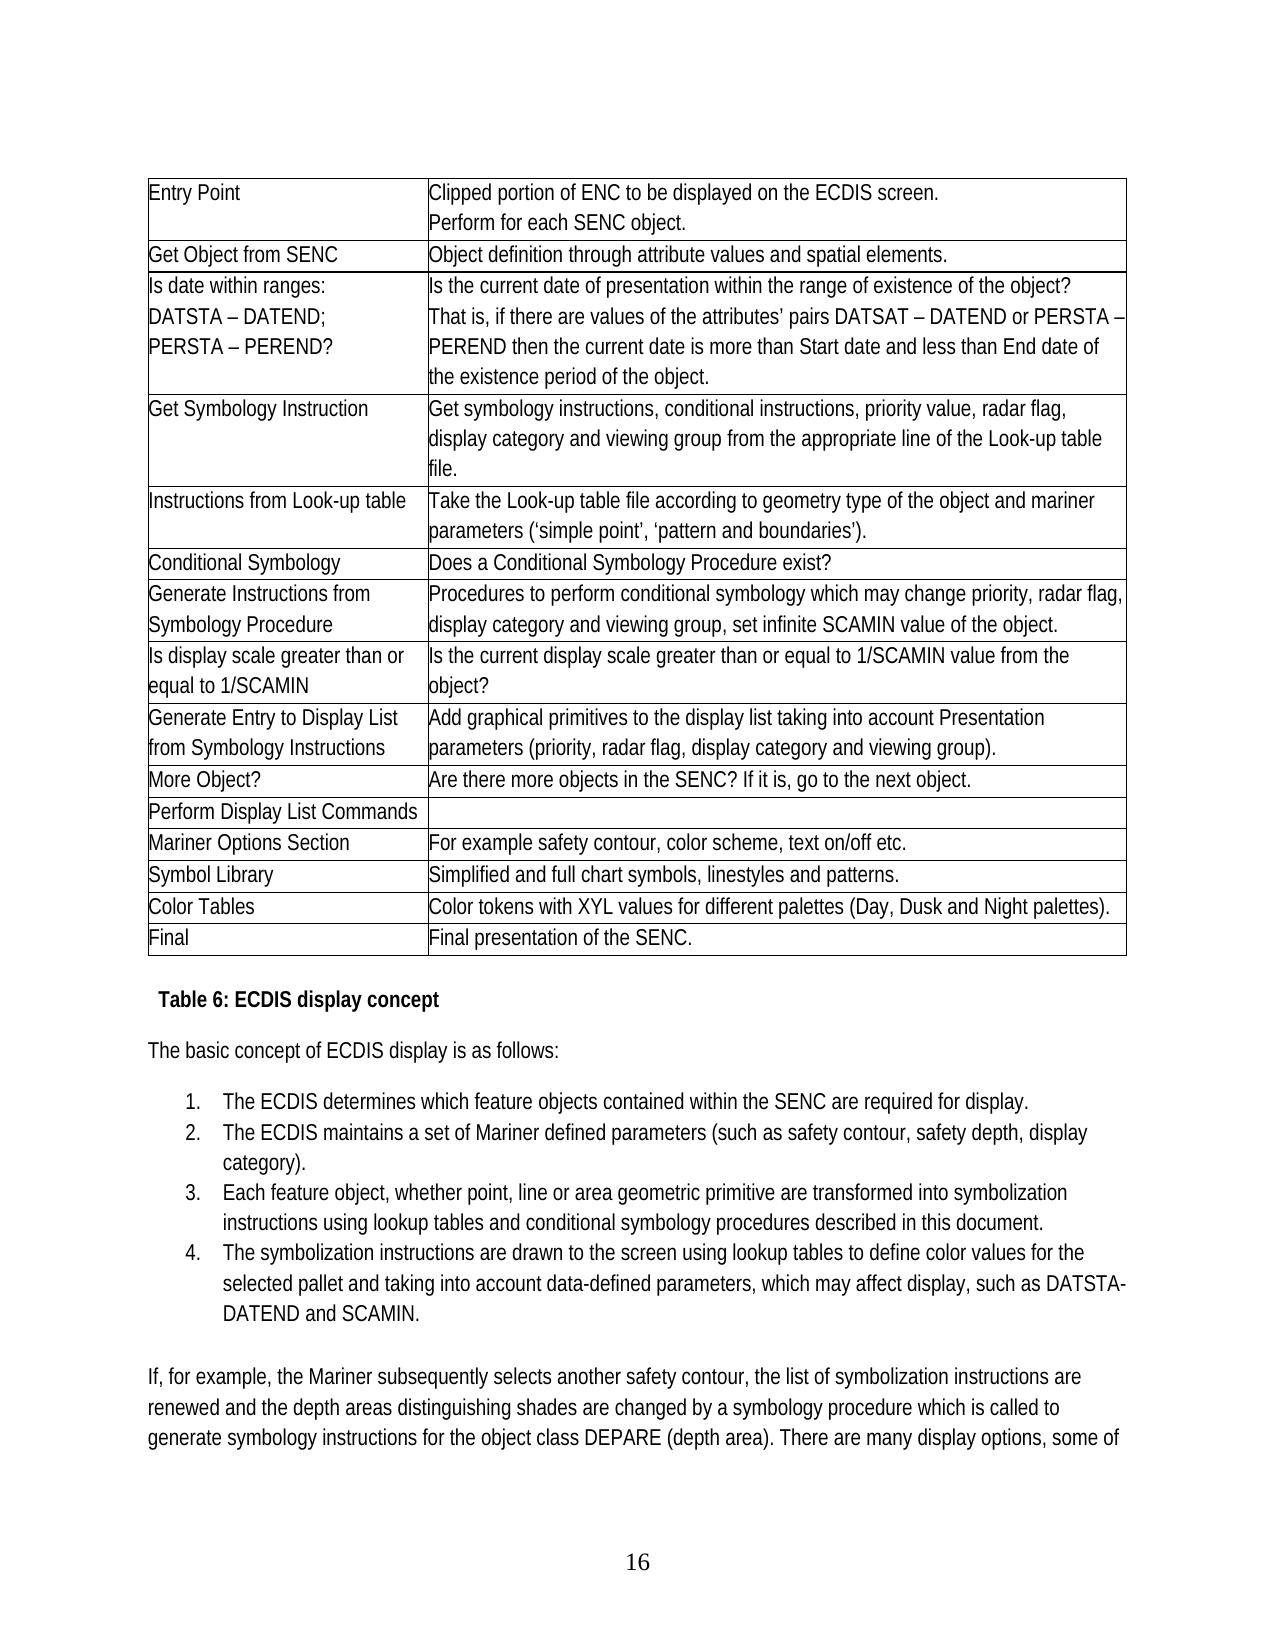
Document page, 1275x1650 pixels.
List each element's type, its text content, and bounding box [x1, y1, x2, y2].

table_cell Procedures to perform conditional symbology which may change priority, radar flag, display category and viewing group, set infinite SCAMIN value of the object. [429, 580, 1126, 641]
table_cell Is the current display scale greater than or equal to 1/SCAMIN value from the object? [429, 642, 1126, 703]
table_cell Instructions from Look-up table [149, 487, 428, 548]
text Table 6: ECDIS display concept [148, 986, 1127, 1012]
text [148, 1363, 1127, 1450]
table_cell Perform Display List Commands [149, 798, 428, 828]
table_header Clipped portion of ENC to be displayed on the ECDIS screen. Perform for each SENC object. [429, 179, 1126, 240]
list The ECDIS maintains a set of Mariner defined parameters (such as safety contour, safety depth, display category). [185, 1118, 1127, 1175]
list The symbolization instructions are drawn to the screen using lookup tables to define color values for the selected pallet and taking into account data-defined parameters, which may affect display, such as DATSTA-DATEND and SCAMIN. [185, 1239, 1127, 1359]
text The basic concept of ECDIS display is as follows: [148, 1037, 1127, 1063]
table_cell Color Tables [149, 893, 428, 923]
list Each feature object, whether point, line or area geometric primitive are transformed into symbolization instructions using lookup tables and conditional symbology procedures described in this document. [185, 1179, 1127, 1235]
table_cell Is date within ranges: DATSTA – DATEND; PERSTA – PEREND? [149, 273, 428, 394]
table_cell Simplified and full chart symbols, linestyles and patterns. [429, 861, 1126, 892]
table_cell Are there more objects in the SENC? If it is, go to the next object. [429, 766, 1126, 797]
table_cell Generate Entry to Display List from Symbology Instructions [149, 704, 428, 765]
table_cell More Object? [149, 766, 428, 797]
table_cell [429, 798, 1126, 828]
table_cell Take the Look-up table file according to geometry type of the object and mariner parameters (‘simple point’, ‘pattern and boundaries’). [429, 487, 1126, 548]
table_cell Color tokens with XYL values for different palettes (Day, Dusk and Night palettes). [429, 893, 1126, 923]
table_cell Get Object from SENC [149, 241, 428, 271]
table_cell Is display scale greater than or equal to 1/SCAMIN [149, 642, 428, 703]
table_cell Final [149, 924, 428, 955]
table_cell Add graphical primitives to the display list taking into account Presentation parameters (priority, radar flag, display category and viewing group). [429, 704, 1126, 765]
table_cell Object definition through attribute values and spatial elements. [429, 241, 1126, 271]
table_cell Symbol Library [149, 861, 428, 892]
table_cell Get symbology instructions, conditional instructions, priority value, radar flag, display category and viewing group from the appropriate line of the Look-up table file. [429, 395, 1126, 486]
table_cell Is the current date of presentation within the range of existence of the object? That is, if there are values of the attributes’ pairs DATSAT – DATEND or PERSTA – PEREND then the current date is more than Start date and less than End date of the existence period of the object. [429, 273, 1126, 394]
table_cell Does a Conditional Symbology Procedure exist? [429, 549, 1126, 579]
table_cell Get Symbology Instruction [149, 395, 428, 486]
table_cell Conditional Symbology [149, 549, 428, 579]
table_cell Generate Instructions from Symbology Procedure [149, 580, 428, 641]
table_cell Final presentation of the SENC. [429, 924, 1126, 955]
list The ECDIS determines which feature objects contained within the SENC are required for display. [185, 1088, 1127, 1114]
table_cell For example safety contour, color scheme, text on/off etc. [429, 829, 1126, 860]
table_header Entry Point [149, 179, 428, 240]
table_cell Mariner Options Section [149, 829, 428, 860]
